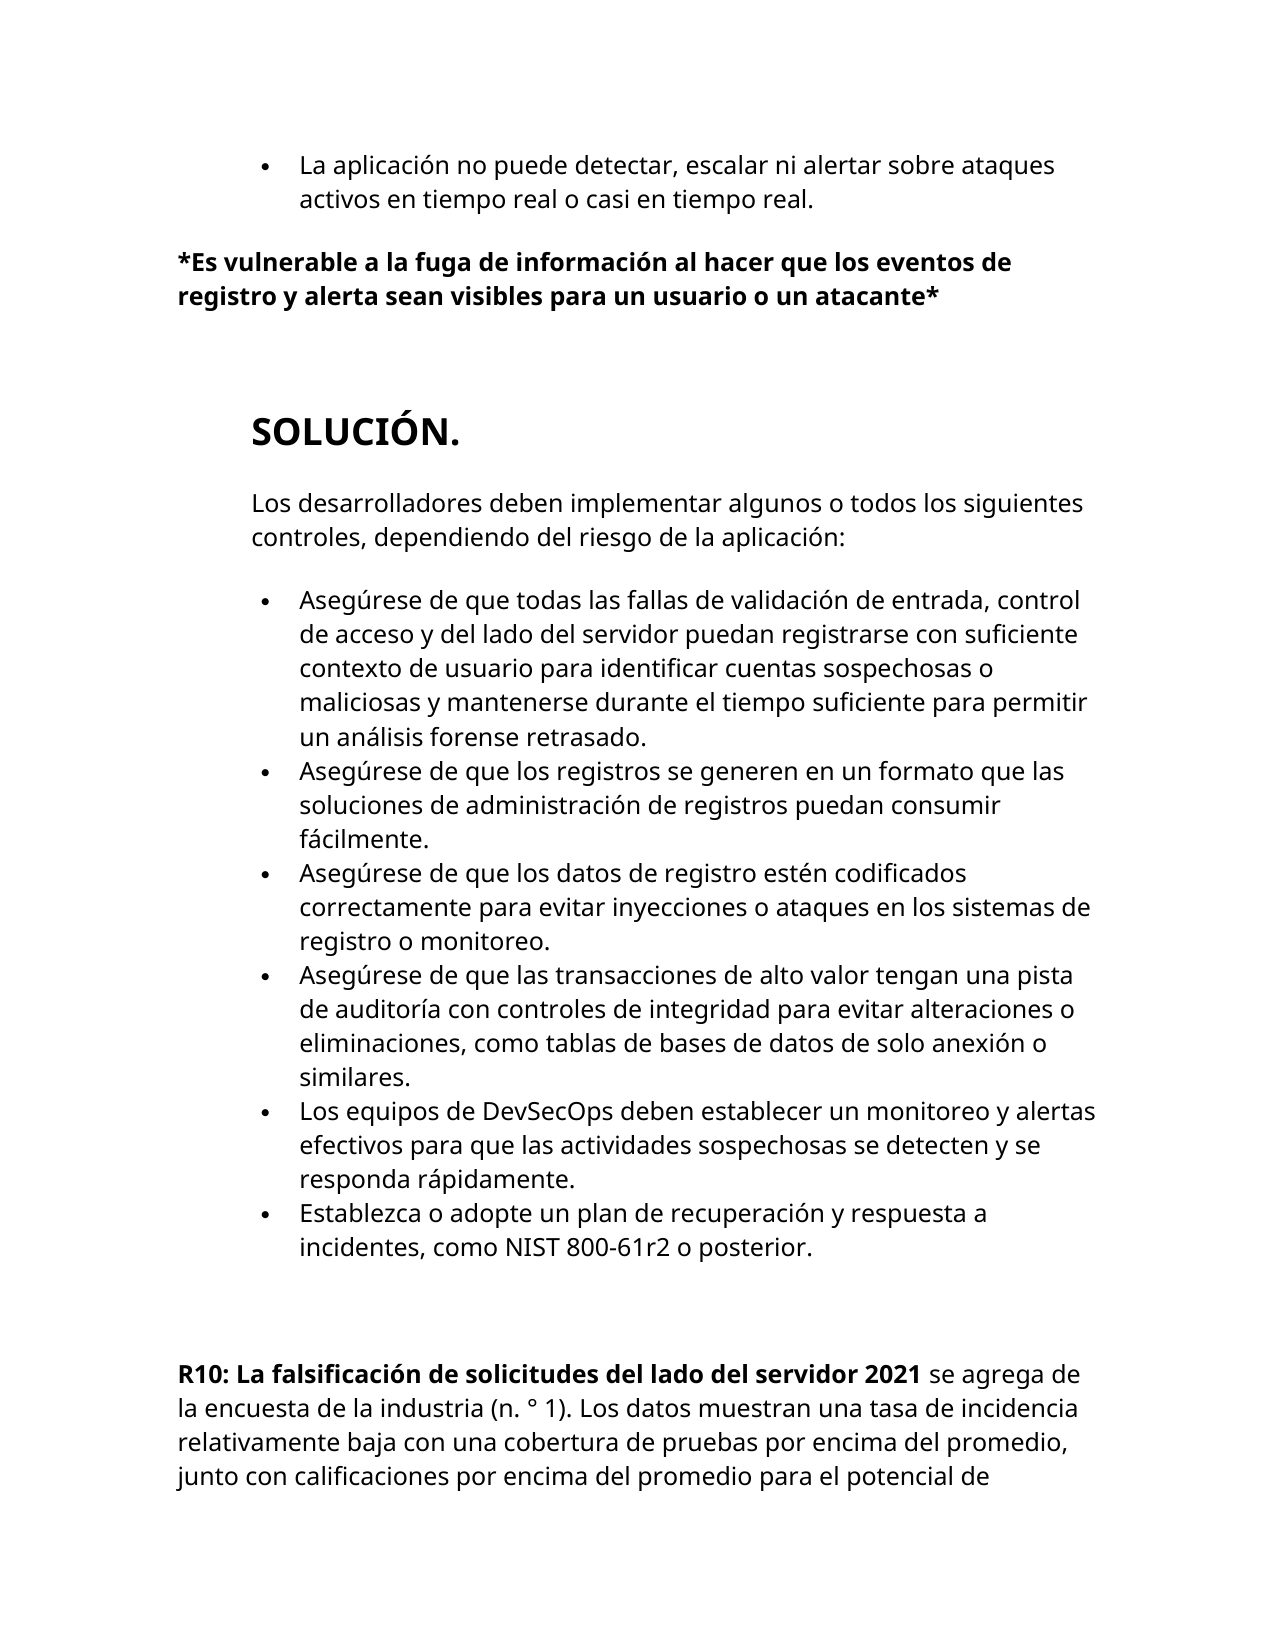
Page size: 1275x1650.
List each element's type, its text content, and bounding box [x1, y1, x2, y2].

list Asegúrese de que los registros se generen en un formato que las soluciones de administración de registros puedan consumir fácilmente. [262, 753, 1098, 855]
list Asegúrese de que todas las fallas de validación de entrada, control de acceso y del lado del servidor puedan registrarse con suficiente contexto de usuario para identificar cuentas sospechosas o maliciosas y mantenerse durante el tiempo suficiente para permitir un análisis forense retrasado. [262, 583, 1098, 753]
text SOLUCIÓN. [177, 405, 1098, 456]
list Los equipos de DevSecOps deben establecer un monitoreo y alertas efectivos para que las actividades sospechosas se detecten y se responda rápidamente. [262, 1094, 1098, 1196]
list Asegúrese de que las transacciones de alto valor tengan una pista de auditoría con controles de integridad para evitar alteraciones o eliminaciones, como tablas de bases de datos de solo anexión o similares. [262, 958, 1098, 1094]
list La aplicación no puede detectar, escalar ni alertar sobre ataques activos en tiempo real o casi en tiempo real. [262, 148, 1098, 216]
text Los desarrolladores deben implementar algunos o todos los siguientes controles, dependiendo del riesgo de la aplicación: [251, 486, 1098, 554]
list Establezca o adopte un plan de recuperación y respuesta a incidentes, como NIST 800-61r2 o posterior. [262, 1196, 1098, 1264]
text *Es vulnerable a la fuga de información al hacer que los eventos de registro y alerta sean visibles para un usuario o un atacante* [940, 245, 1098, 313]
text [177, 1357, 1098, 1493]
list Asegúrese de que los datos de registro estén codificados correctamente para evitar inyecciones o ataques en los sistemas de registro o monitoreo. [262, 855, 1098, 958]
